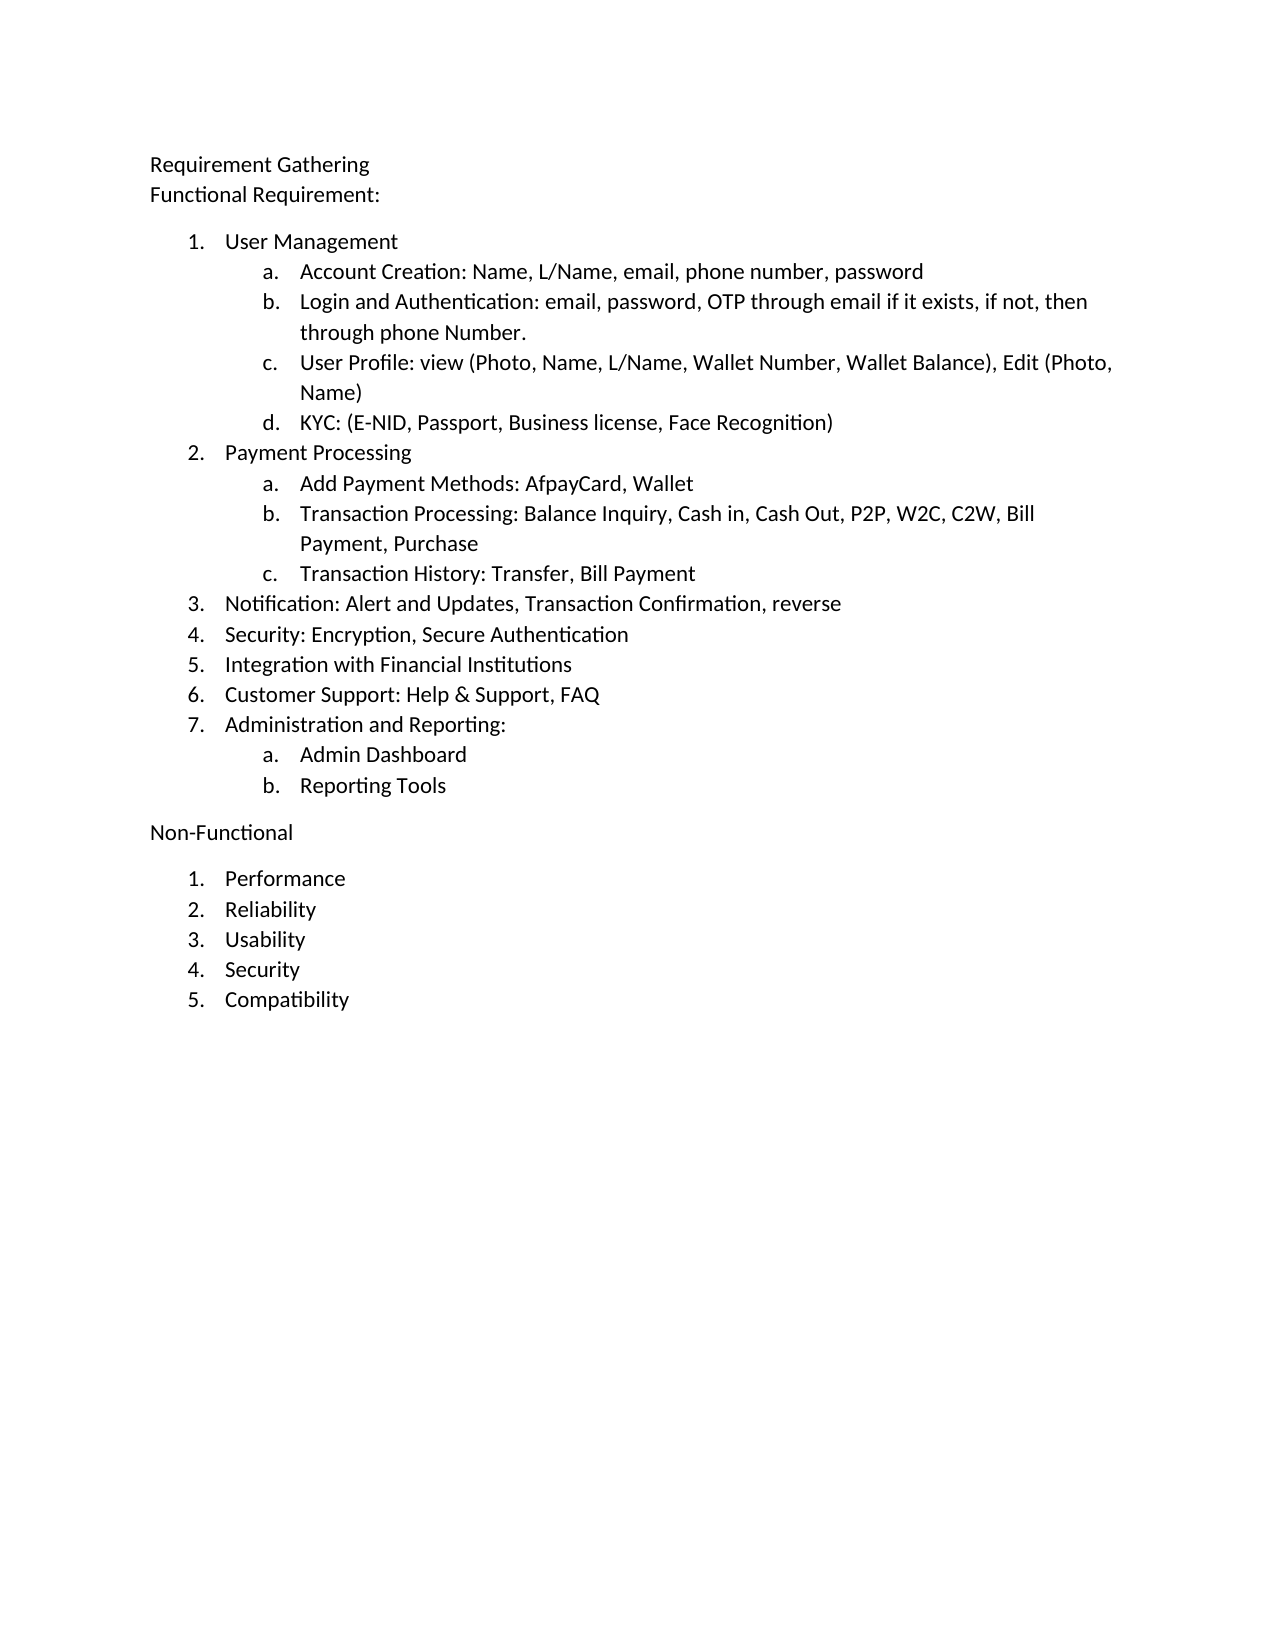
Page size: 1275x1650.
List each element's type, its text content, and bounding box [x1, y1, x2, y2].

list Performance [187, 864, 1125, 893]
text Requirement Gathering Functional Requirement: [150, 150, 1125, 208]
list Admin Dashboard [262, 741, 1125, 769]
list Notification: Alert and Updates, Transaction Confirmation, reverse [187, 589, 1125, 618]
list Reliability [187, 895, 1125, 923]
list Integration with Financial Institutions [187, 650, 1125, 678]
list Customer Support: Help & Support, FAQ [187, 680, 1125, 708]
list Compatibility [187, 985, 1125, 1013]
list Add Payment Methods: AfpayCard, Wallet [262, 469, 1125, 497]
list User Profile: view (Photo, Name, L/Name, Wallet Number, Wallet Balance), Edit (Photo, Name) [262, 348, 1125, 406]
list Administration and Reporting: [187, 710, 1125, 738]
list KYC: (E-NID, Passport, Business license, Face Recognition) [262, 408, 1125, 436]
text Non-Functional [150, 818, 1125, 846]
list Security [187, 955, 1125, 983]
list Payment Processing [187, 438, 1125, 467]
list Security: Encryption, Secure Authentication [187, 620, 1125, 648]
list Usability [187, 925, 1125, 953]
list Reporting Tools [262, 771, 1125, 799]
list Transaction Processing: Balance Inquiry, Cash in, Cash Out, P2P, W2C, C2W, Bill Payment, Purchase [262, 499, 1125, 557]
list Transaction History: Transfer, Bill Payment [262, 559, 1125, 587]
list Login and Authentication: email, password, OTP through email if it exists, if not, then through phone Number. [262, 287, 1125, 346]
list Account Creation: Name, L/Name, email, phone number, password [262, 257, 1125, 285]
list User Management [187, 227, 1125, 255]
